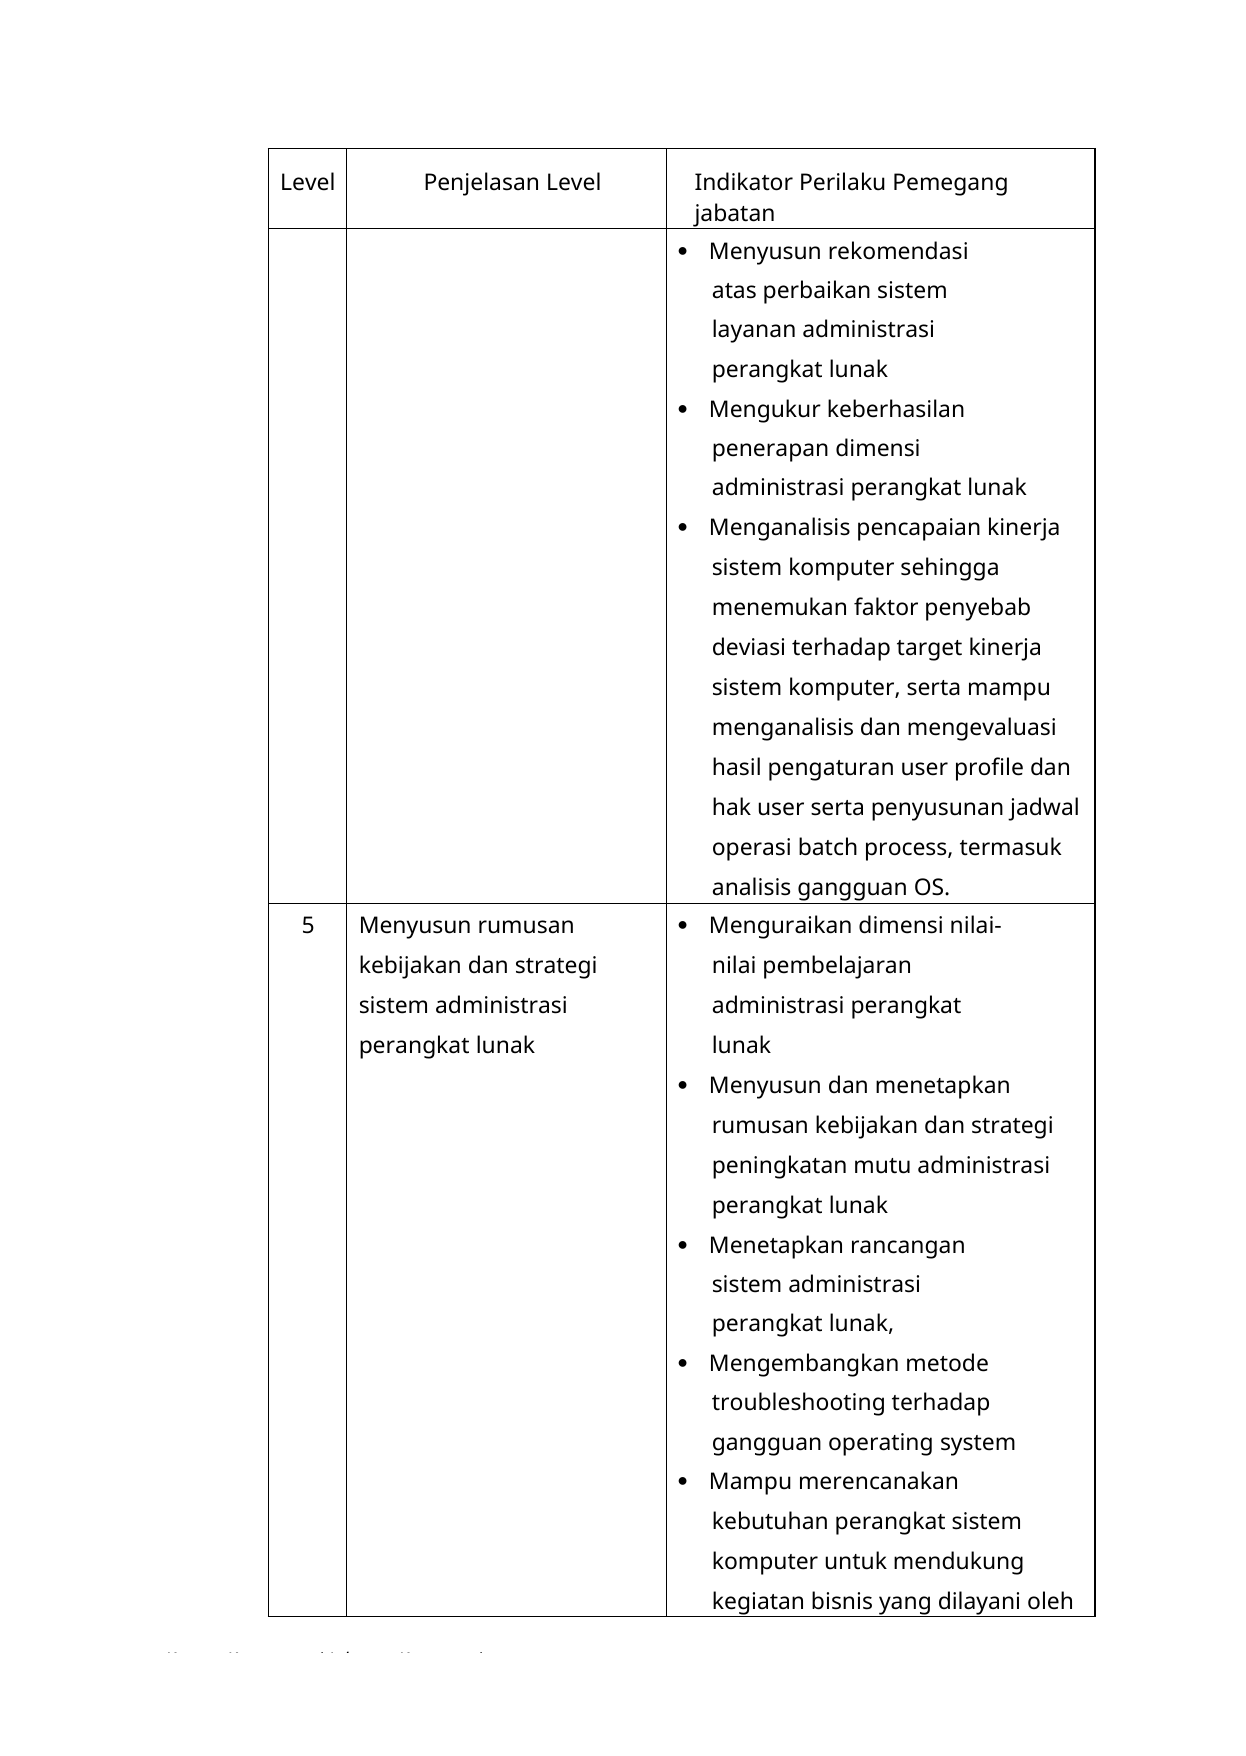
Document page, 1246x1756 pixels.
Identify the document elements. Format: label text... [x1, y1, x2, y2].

table_header Level [269, 149, 346, 228]
table_cell [347, 229, 666, 903]
table_cell [269, 229, 346, 903]
table_cell 5 [269, 904, 346, 1616]
table_header Indikator Perilaku Pemegang jabatan [667, 149, 1094, 228]
table_cell Menyusun rekomendasi atas perbaikan sistem layanan administrasi perangkat lunak Mengukur keberhasilan penerapan dimensi administrasi perangkat lunak Menganalisis pencapaian kinerja sistem komputer sehingga menemukan faktor penyebab deviasi terhadap target kinerja sistem komputer, serta mampu menganalisis dan mengevaluasi hasil pengaturan user profile dan hak user serta penyusunan jadwal operasi batch process, termasuk analisis gangguan OS. [667, 229, 1094, 903]
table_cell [347, 904, 666, 1616]
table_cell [667, 904, 1094, 1616]
table_header Penjelasan Level [347, 149, 666, 228]
